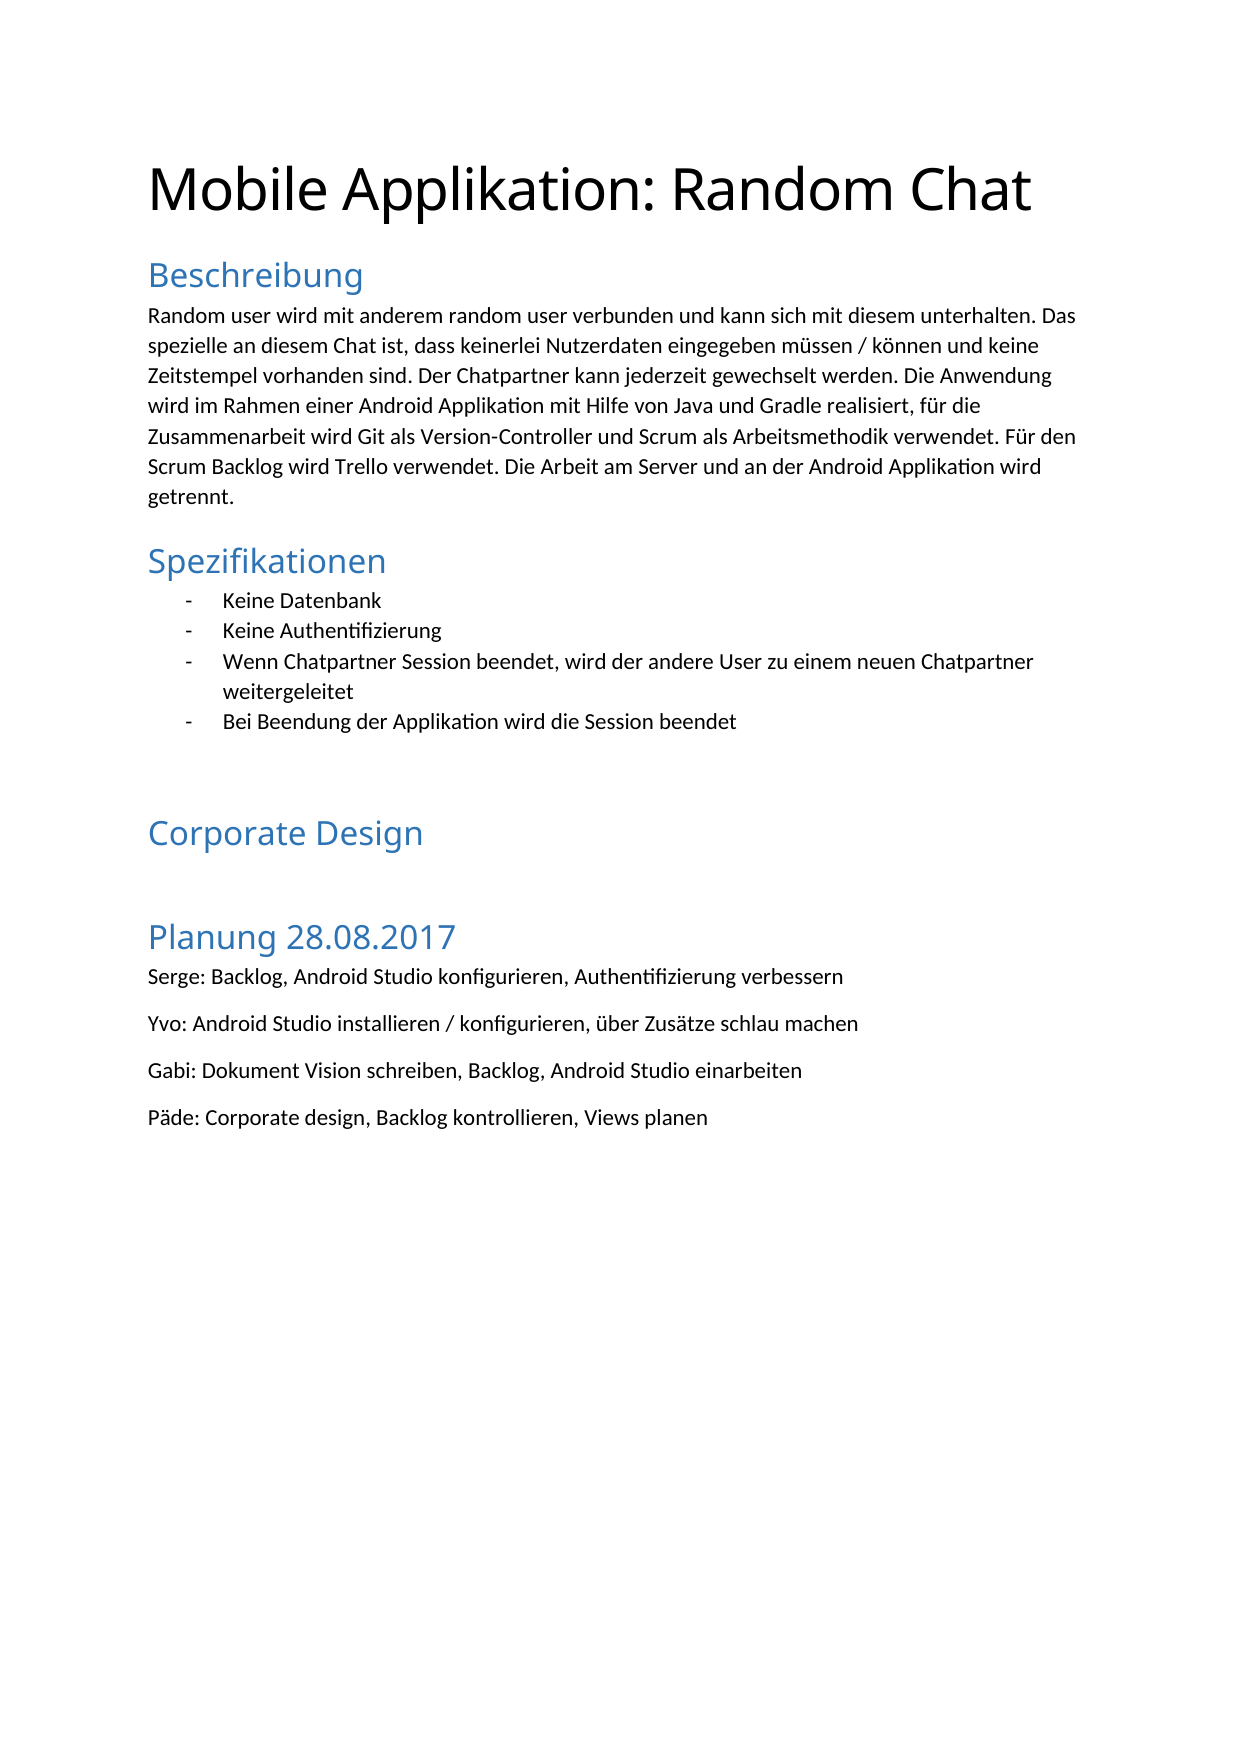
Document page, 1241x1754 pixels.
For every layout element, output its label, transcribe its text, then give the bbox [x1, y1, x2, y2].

text Serge: Backlog, Android Studio konfigurieren, Authentifizierung verbessern [148, 962, 1093, 991]
text Päde: Corporate design, Backlog kontrollieren, Views planen [148, 1103, 1093, 1131]
subtitle Beschreibung [148, 252, 1093, 297]
list Keine Authentifizierung [185, 617, 1093, 645]
title Mobile Applikation: Random Chat [148, 148, 1093, 227]
subtitle Corporate Design [148, 809, 1093, 855]
text Yvo: Android Studio installieren / konfigurieren, über Zusätze schlau machen [148, 1009, 1093, 1037]
subtitle Planung 28.08.2017 [148, 913, 1093, 959]
list Bei Beendung der Applikation wird die Session beendet [185, 707, 1093, 735]
list Keine Datenbank [185, 586, 1093, 614]
subtitle Spezifikationen [148, 537, 1093, 583]
list Wenn Chatpartner Session beendet, wird der andere User zu einem neuen Chatpartner weitergeleitet [185, 647, 1093, 705]
text Gabi: Dokument Vision schreiben, Backlog, Android Studio einarbeiten [148, 1056, 1093, 1084]
text Random user wird mit anderem random user verbunden und kann sich mit diesem unterhalten. Das spezielle an diesem Chat ist, dass keinerlei Nutzerdaten eingegeben müssen / können und keine Zeitstempel vorhanden sind. Der Chatpartner kann jederzeit gewechselt werden. Die Anwendung wird im Rahmen einer Android Applikation mit Hilfe von Java und Gradle realisiert, für die Zusammenarbeit wird Git als Version-Controller und Scrum als Arbeitsmethodik verwendet. Für den Scrum Backlog wird Trello verwendet. Die Arbeit am Server und an der Android Applikation wird getrennt. [148, 301, 1093, 510]
